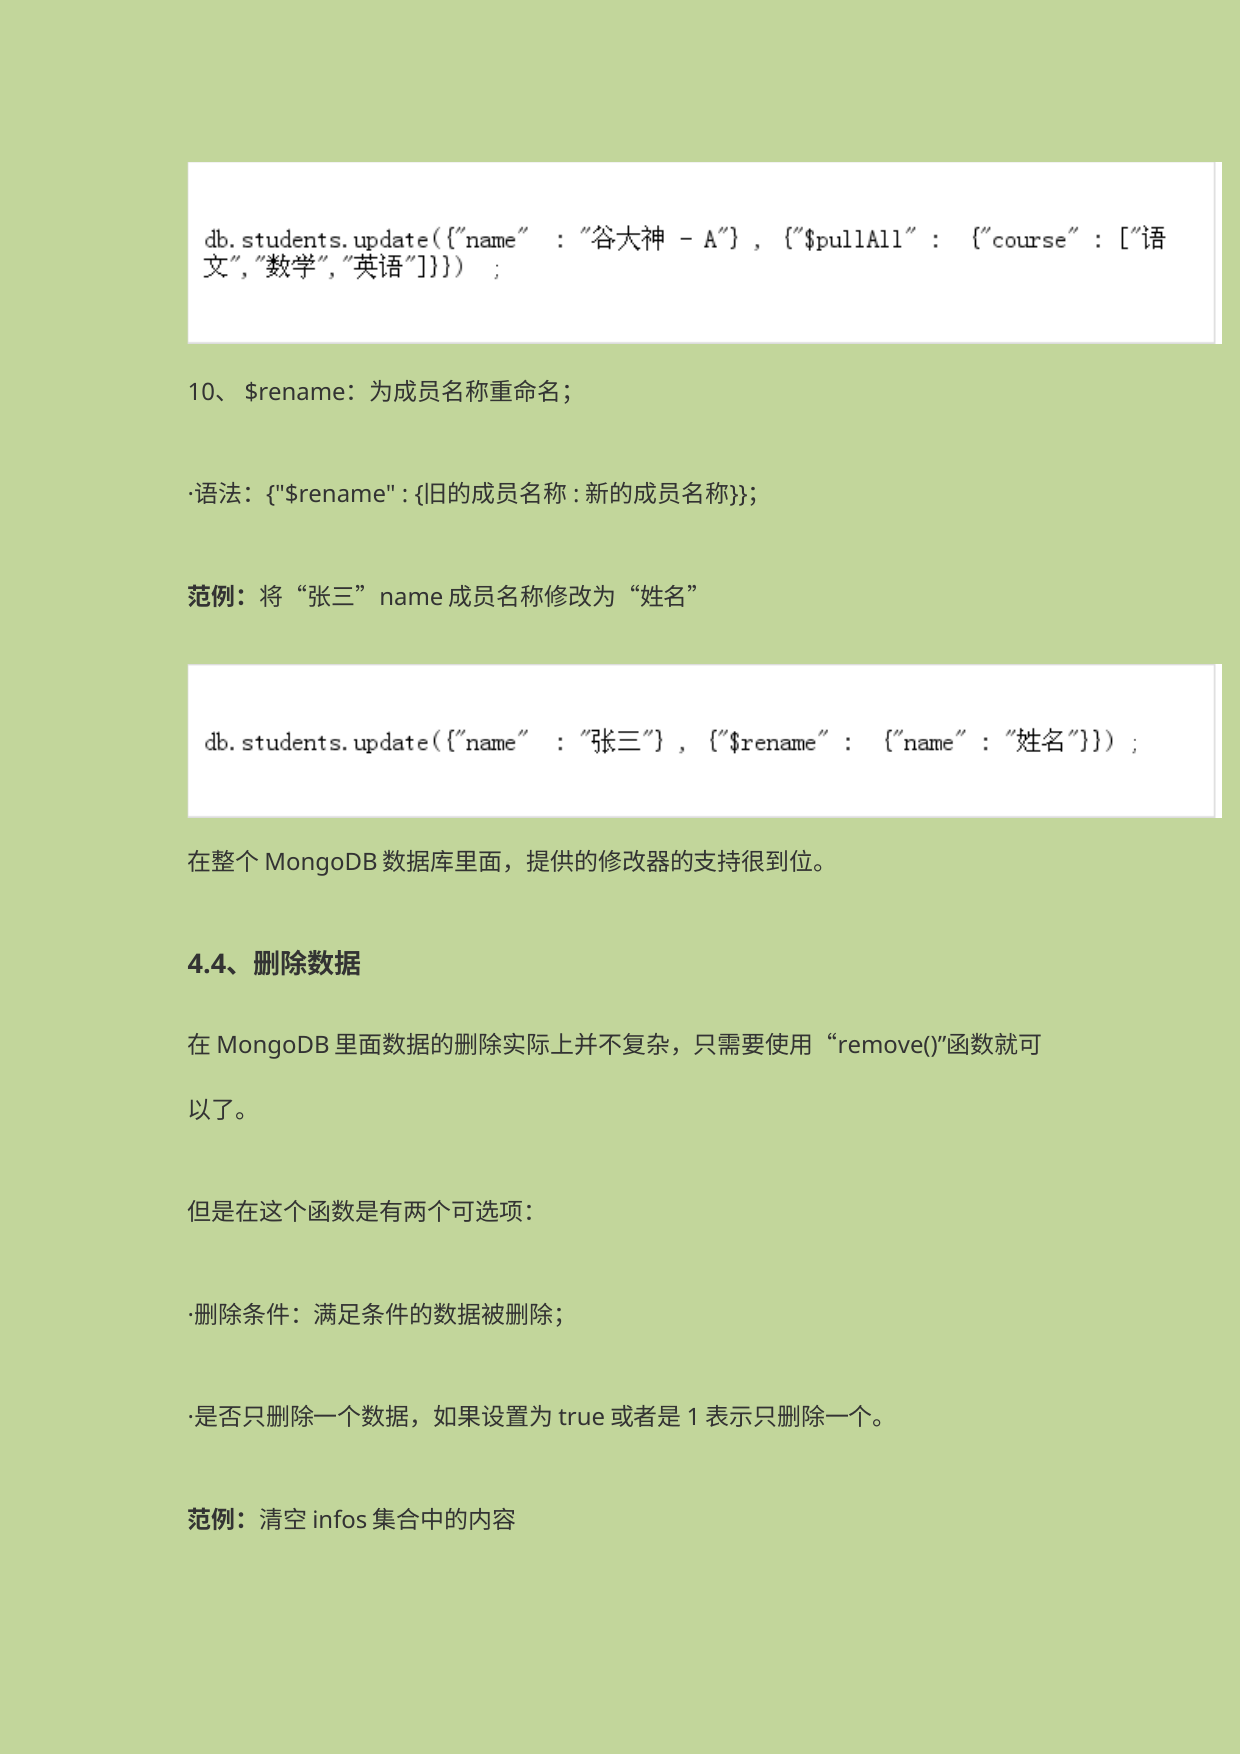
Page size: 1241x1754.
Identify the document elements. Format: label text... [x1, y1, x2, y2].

text 范例：将“张三”name成员名称修改为“姓名” [187, 562, 1053, 627]
text 但是在这个函数是有两个可选项： [187, 1178, 1053, 1243]
text 范例：清空infos集合中的内容 [187, 1485, 1053, 1550]
text 10、 $rename：为成员名称重命名； [187, 357, 1053, 422]
text ·删除条件：满足条件的数据被删除； [187, 1280, 1053, 1345]
text ·是否只删除一个数据，如果设置为true或者是1表示只删除一个。 [187, 1383, 1053, 1448]
picture [187, 162, 1222, 344]
text ·语法：{"$rename" : {旧的成员名称 : 新的成员名称}}； [187, 459, 1053, 524]
picture [187, 664, 1222, 818]
text 在MongoDB里面数据的删除实际上并不复杂，只需要使用“remove()”函数就可以了。 [187, 1010, 1053, 1140]
text 4.4、删除数据 [187, 929, 1053, 994]
text 在整个MongoDB数据库里面，提供的修改器的支持很到位。 [187, 827, 1053, 892]
